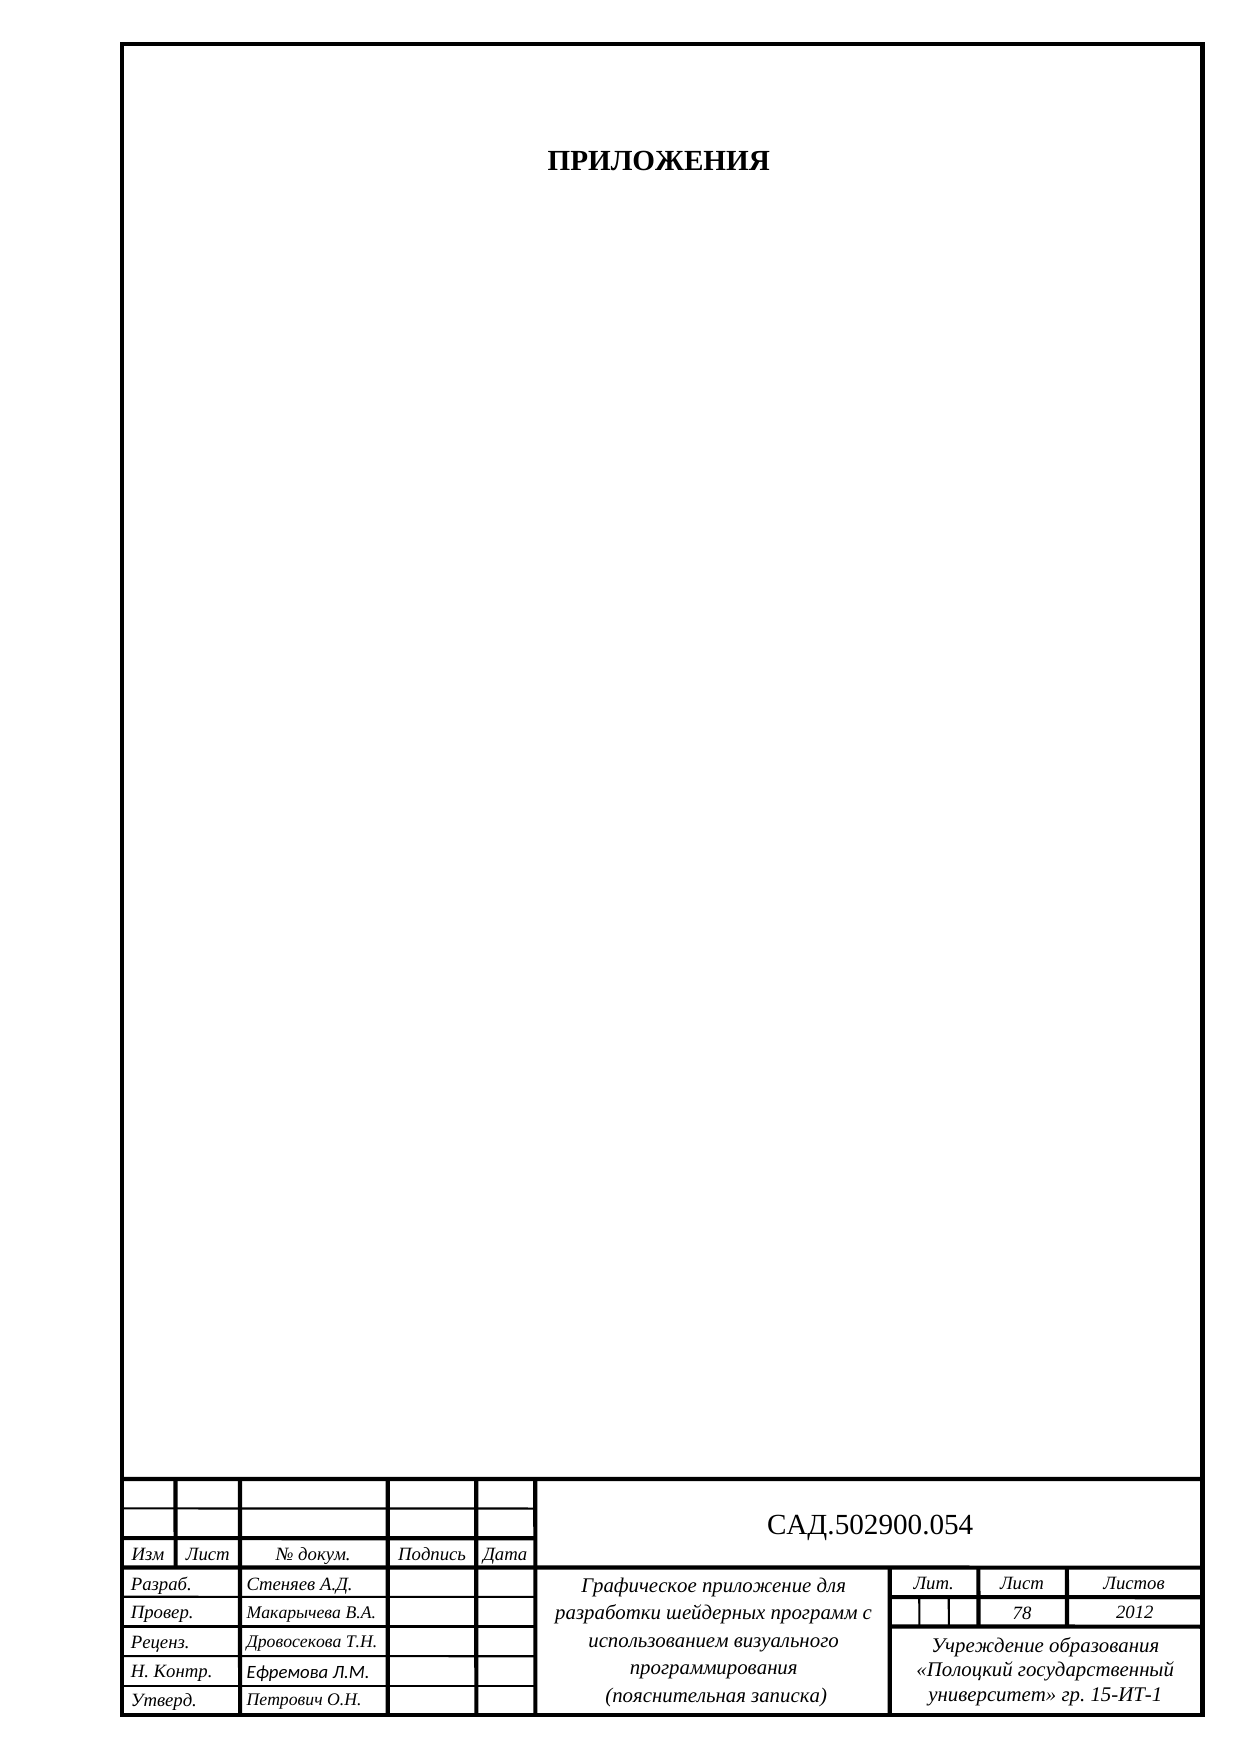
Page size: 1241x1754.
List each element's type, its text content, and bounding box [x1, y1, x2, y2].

text Приложения [148, 143, 1169, 177]
